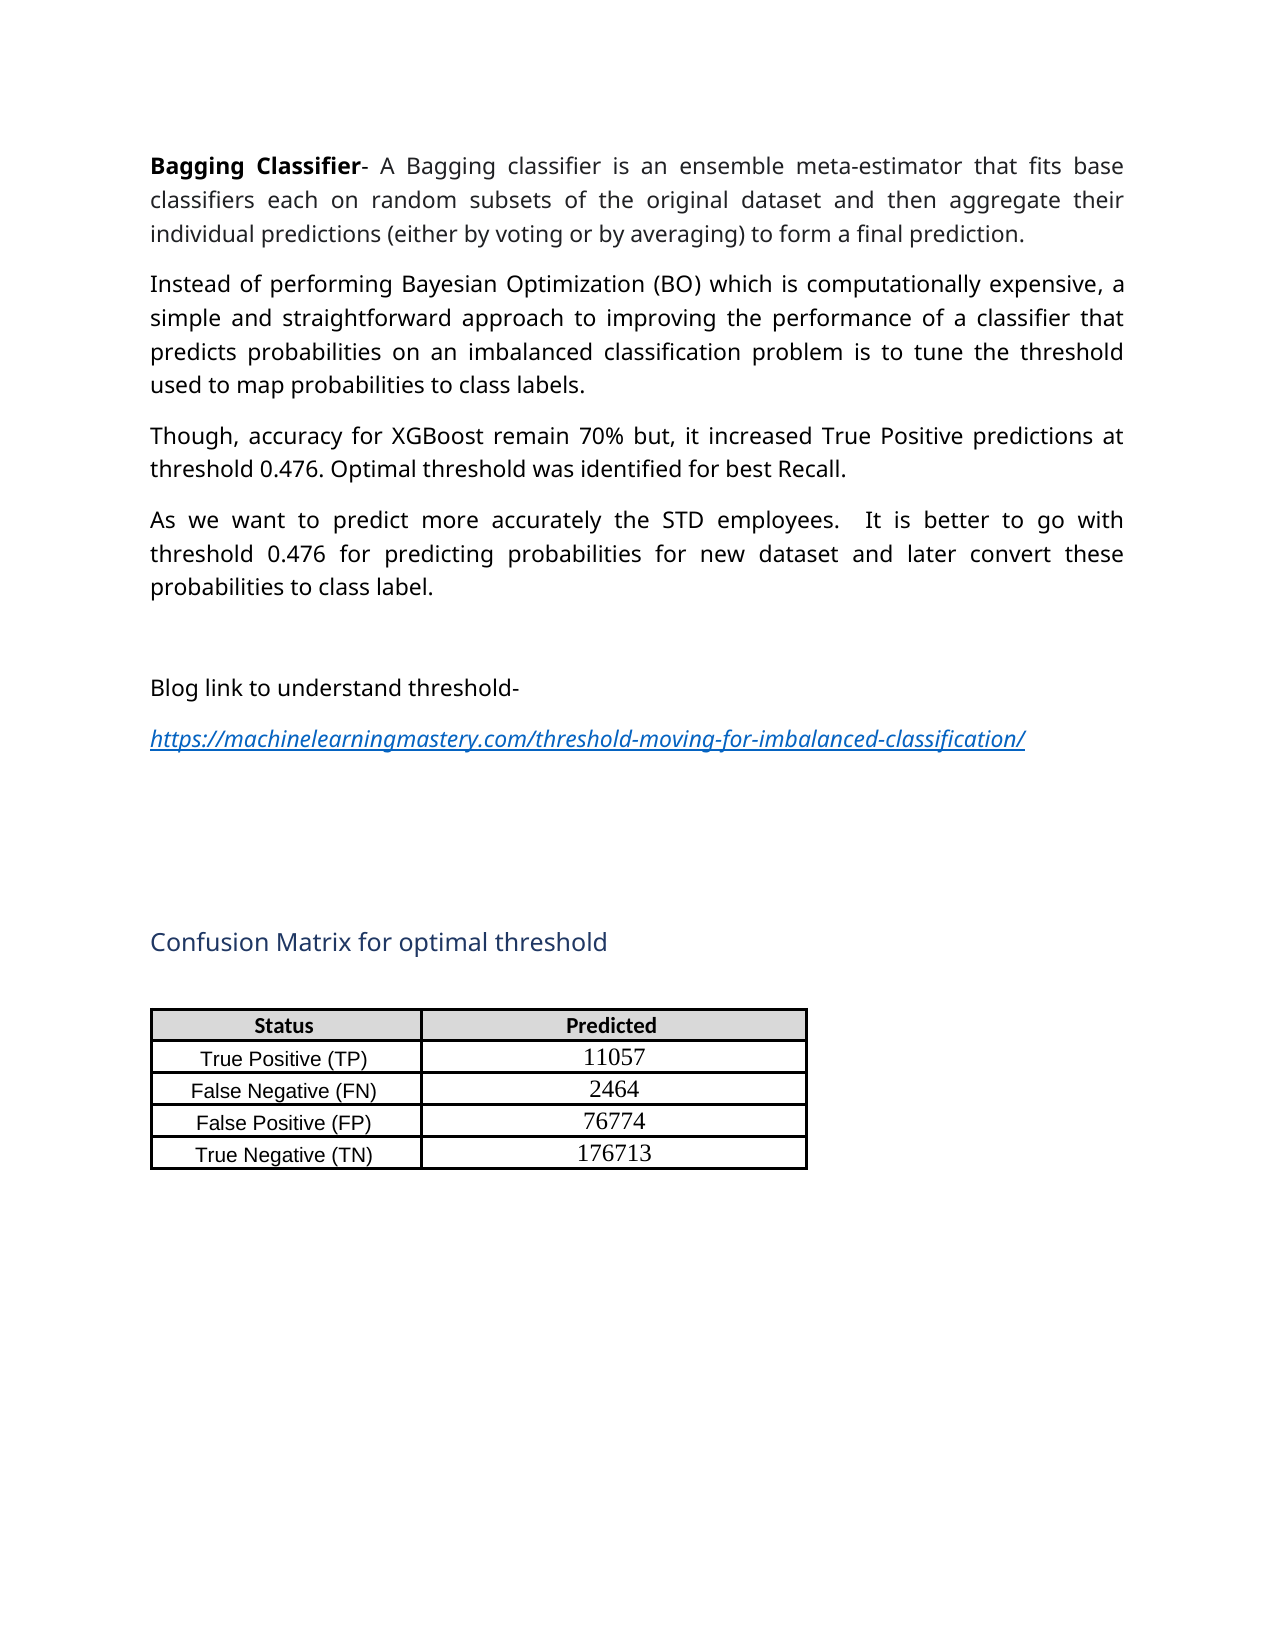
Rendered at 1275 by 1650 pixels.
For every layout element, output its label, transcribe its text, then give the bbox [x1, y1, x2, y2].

text Instead of performing Bayesian Optimization (BO) which is computationally expensive, a simple and straightforward approach to improving the performance of a classifier that predicts probabilities on an imbalanced classification problem is to tune the threshold used to map probabilities to class labels. [150, 367, 1125, 400]
text As we want to predict more accurately the STD employees. It is better to go with threshold 0.476 for predicting probabilities for new dataset and later convert these probabilities to class label. [150, 504, 1125, 602]
text Bagging Classifier- A Bagging classifier is an ensemble meta-estimator that fits base classifiers each on random subsets of the original dataset and then aggregate their individual predictions (either by voting or by averaging) to form a final prediction. [150, 215, 1125, 249]
table_cell 176713 [423, 1138, 805, 1167]
text Blog link to understand threshold- [150, 672, 1125, 703]
table_cell 11057 [423, 1042, 805, 1071]
table_cell True Positive (TP) [153, 1042, 420, 1071]
table_cell False Negative (FN) [153, 1074, 420, 1103]
table_cell True Negative (TN) [153, 1138, 420, 1167]
table_cell 76774 [423, 1106, 805, 1135]
table_cell 2464 [423, 1074, 805, 1103]
table_cell False Positive (FP) [153, 1106, 420, 1135]
table_header Status [153, 1011, 420, 1039]
text https://machinelearningmastery.com/threshold-moving-for-imbalanced-classification/ [150, 722, 1125, 754]
subtitle Confusion Matrix for optimal threshold [150, 924, 1125, 958]
text Though, accuracy for XGBoost remain 70% but, it increased True Positive predictions at threshold 0.476. Optimal threshold was identified for best Recall. [150, 419, 1125, 484]
table_header Predicted [423, 1011, 805, 1039]
text Instead of performing Bayesian Optimization (BO) which is computationally expensive, a simple and straightforward approach to improving the performance of a classifier that predicts probabilities on an imbalanced classification problem is to tune the threshold used to map probabilities to class labels. [150, 268, 1125, 302]
text Bagging Classifier- A Bagging classifier is an ensemble meta-estimator that fits base classifiers each on random subsets of the original dataset and then aggregate their individual predictions (either by voting or by averaging) to form a final prediction. [150, 150, 1125, 184]
